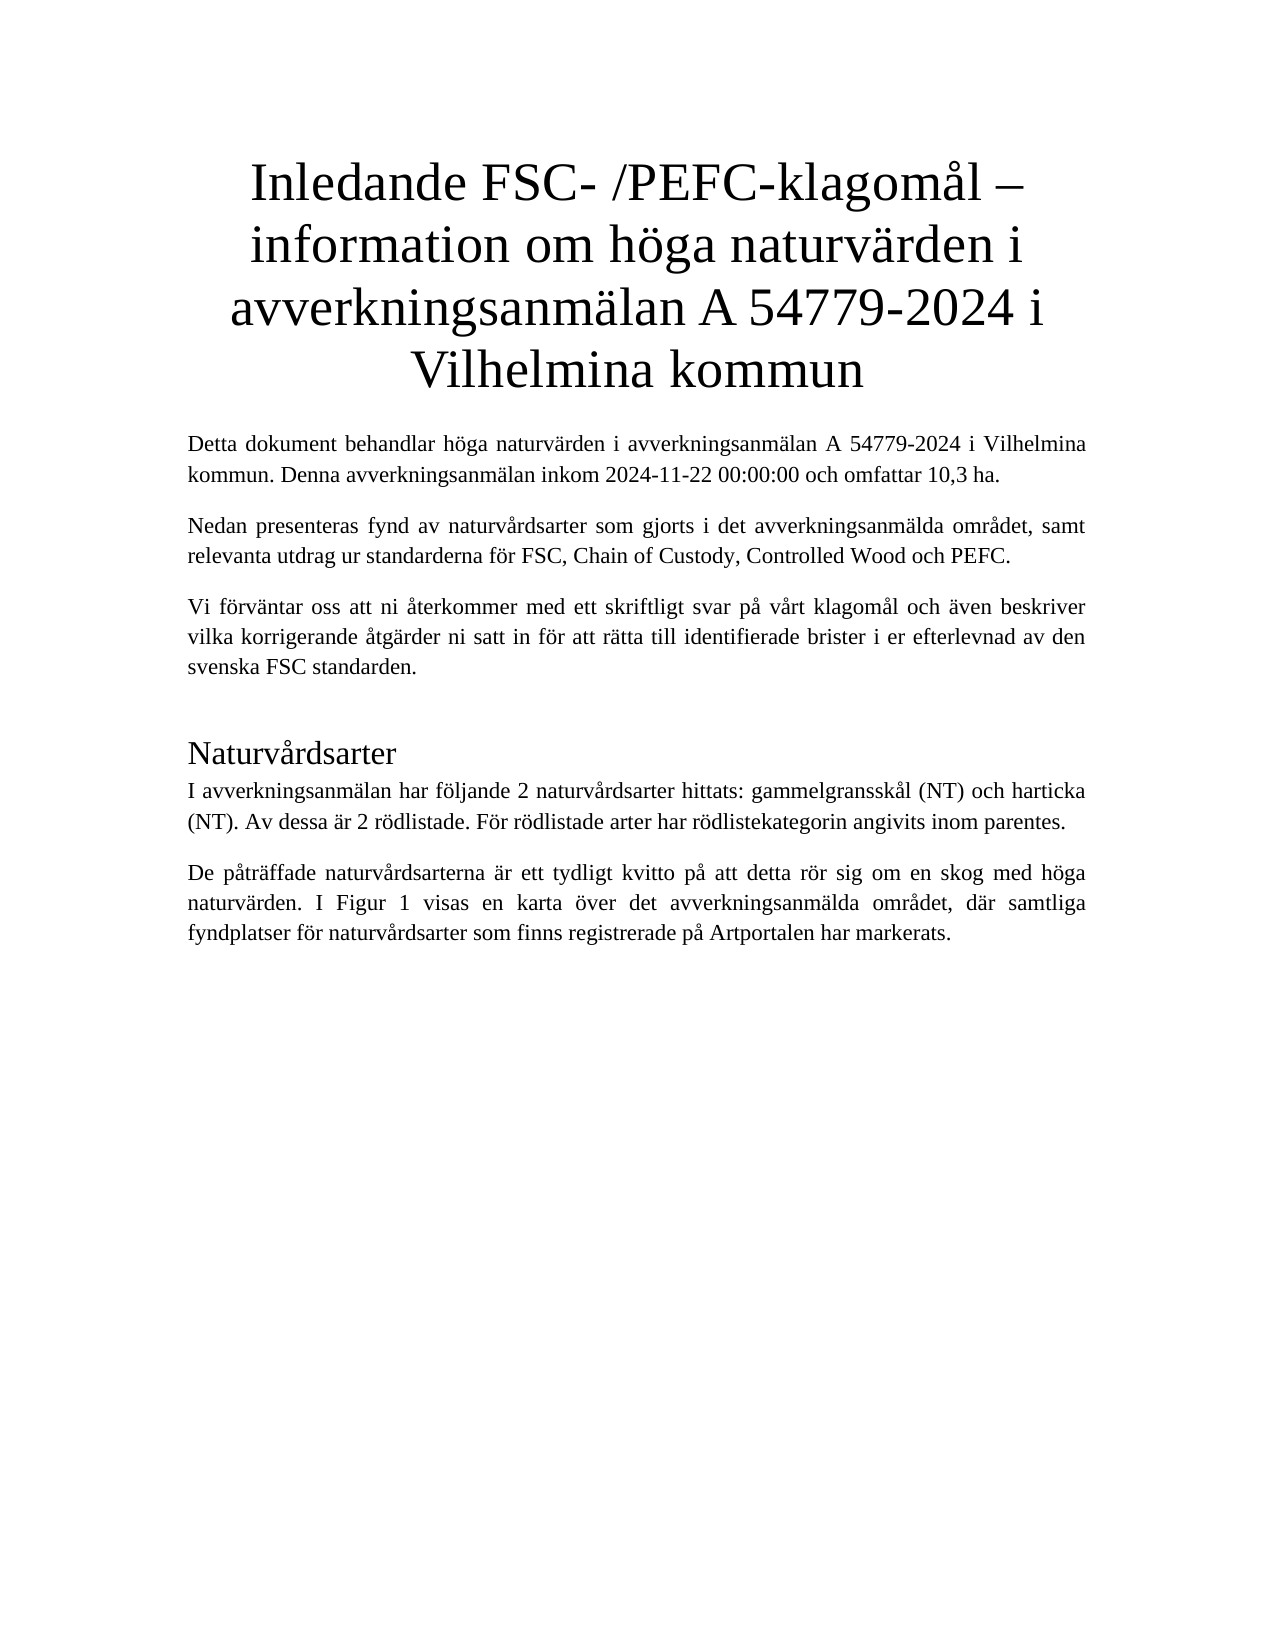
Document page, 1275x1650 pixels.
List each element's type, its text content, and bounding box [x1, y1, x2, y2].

title Inledande FSC- /PEFC-klagomål – information om höga naturvärden i avverkningsanmälan A 54779-2024 i Vilhelmina kommun [187, 150, 1087, 399]
text Nedan presenteras fynd av naturvårdsarter som gjorts i det avverkningsanmälda området, samt relevanta utdrag ur standarderna för FSC, Chain of Custody, Controlled Wood och PEFC. [187, 512, 1087, 568]
subtitle Naturvårdsarter [187, 733, 1087, 772]
text Vi förväntar oss att ni återkommer med ett skriftligt svar på vårt klagomål och även beskriver vilka korrigerande åtgärder ni satt in för att rätta till identifierade brister i er efterlevnad av den svenska FSC standarden. [187, 593, 1087, 680]
text De påträffade naturvårdsarterna är ett tydligt kvitto på att detta rör sig om en skog med höga naturvärden. I Figur 1 visas en karta över det avverkningsanmälda området, där samtliga fyndplatser för naturvårdsarter som finns registrerade på Artportalen har markerats. [187, 859, 1087, 946]
text Detta dokument behandlar höga naturvärden i avverkningsanmälan A 54779-2024 i Vilhelmina kommun. Denna avverkningsanmälan inkom 2024-11-22 00:00:00 och omfattar 10,3 ha. [187, 430, 1087, 487]
text I avverkningsanmälan har följande 2 naturvårdsarter hittats: gammelgransskål (NT) och harticka (NT). Av dessa är 2 rödlistade. För rödlistade arter har rödlistekategorin angivits inom parentes. [187, 778, 1087, 834]
